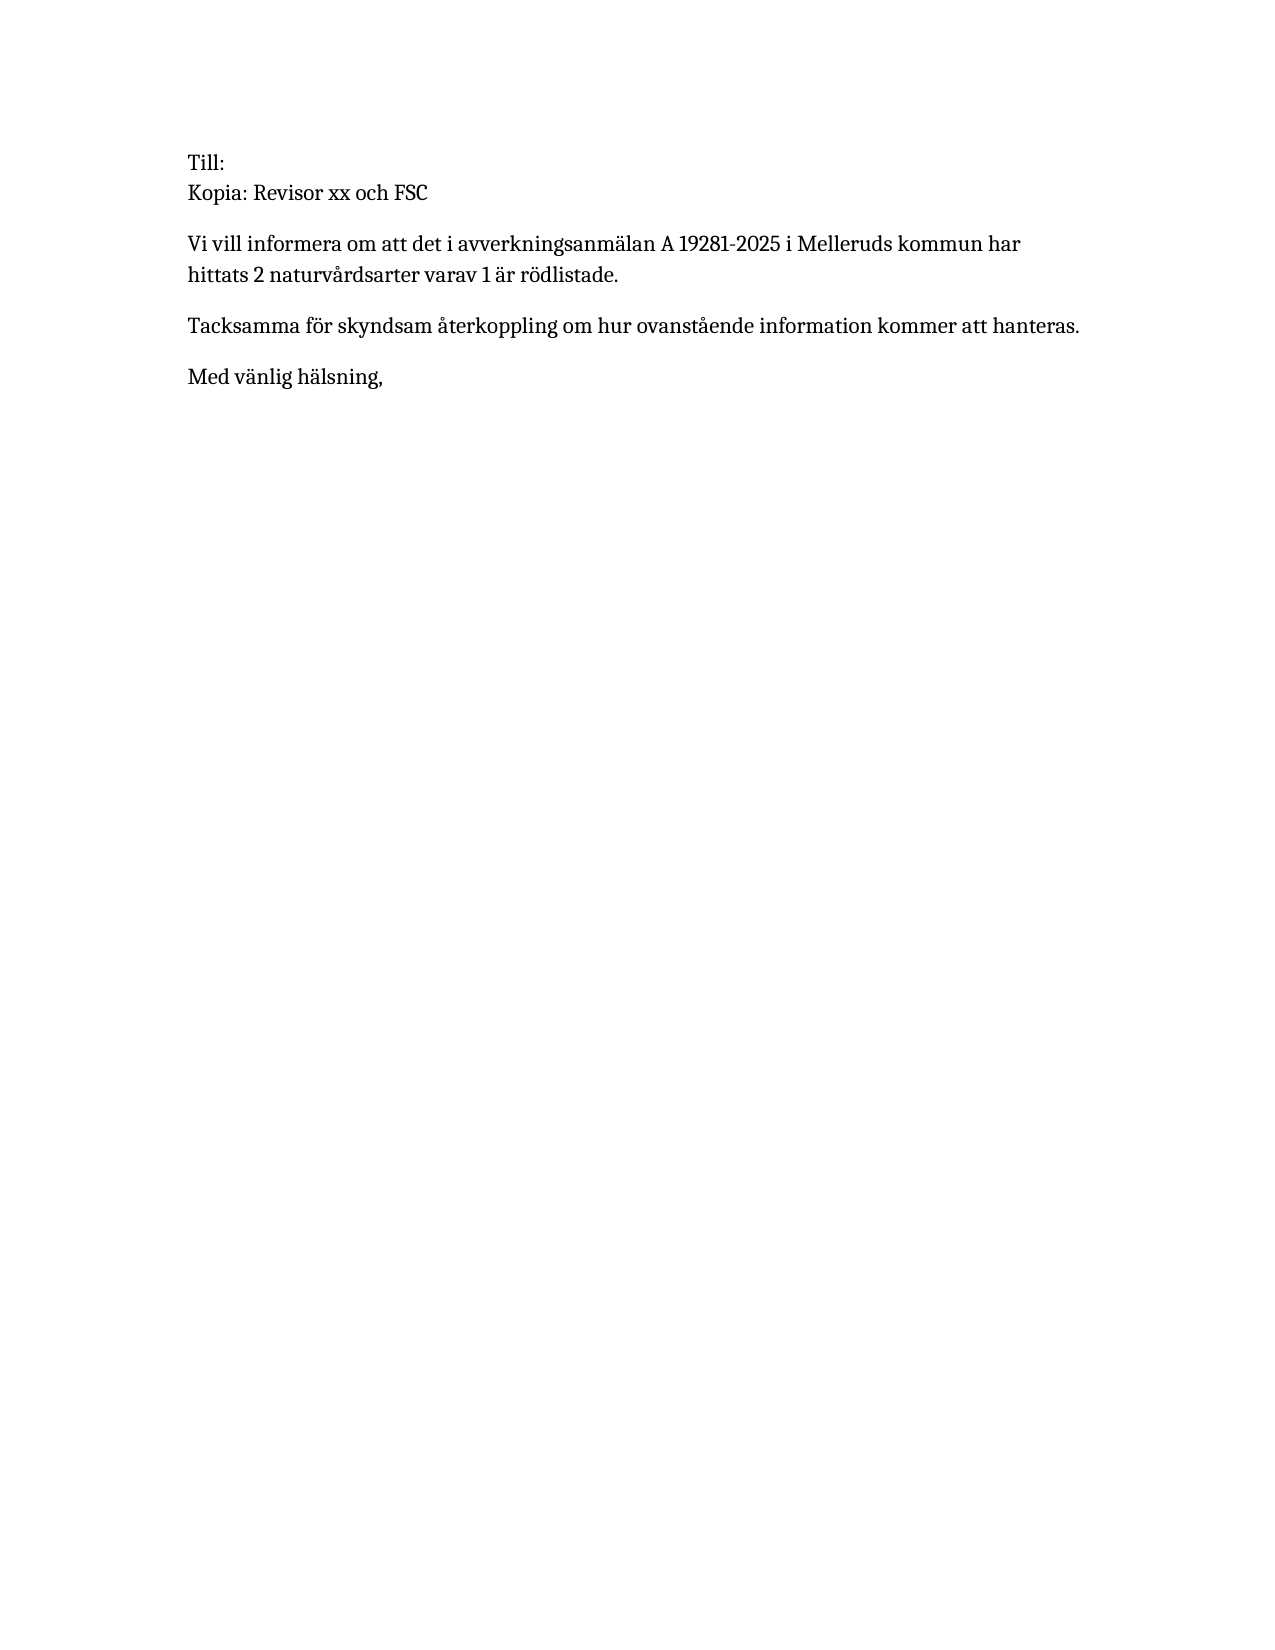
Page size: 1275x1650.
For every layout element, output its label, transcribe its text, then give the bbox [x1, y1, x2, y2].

text Tacksamma för skyndsam återkoppling om hur ovanstående information kommer att hanteras. [187, 312, 1087, 339]
text Vi vill informera om att det i avverkningsanmälan A 19281-2025 i Melleruds kommun har hittats 2 naturvårdsarter varav 1 är rödlistade. [187, 231, 1087, 288]
text Med vänlig hälsning, [187, 363, 1087, 420]
text Till: Kopia: Revisor xx och FSC [187, 150, 1087, 207]
